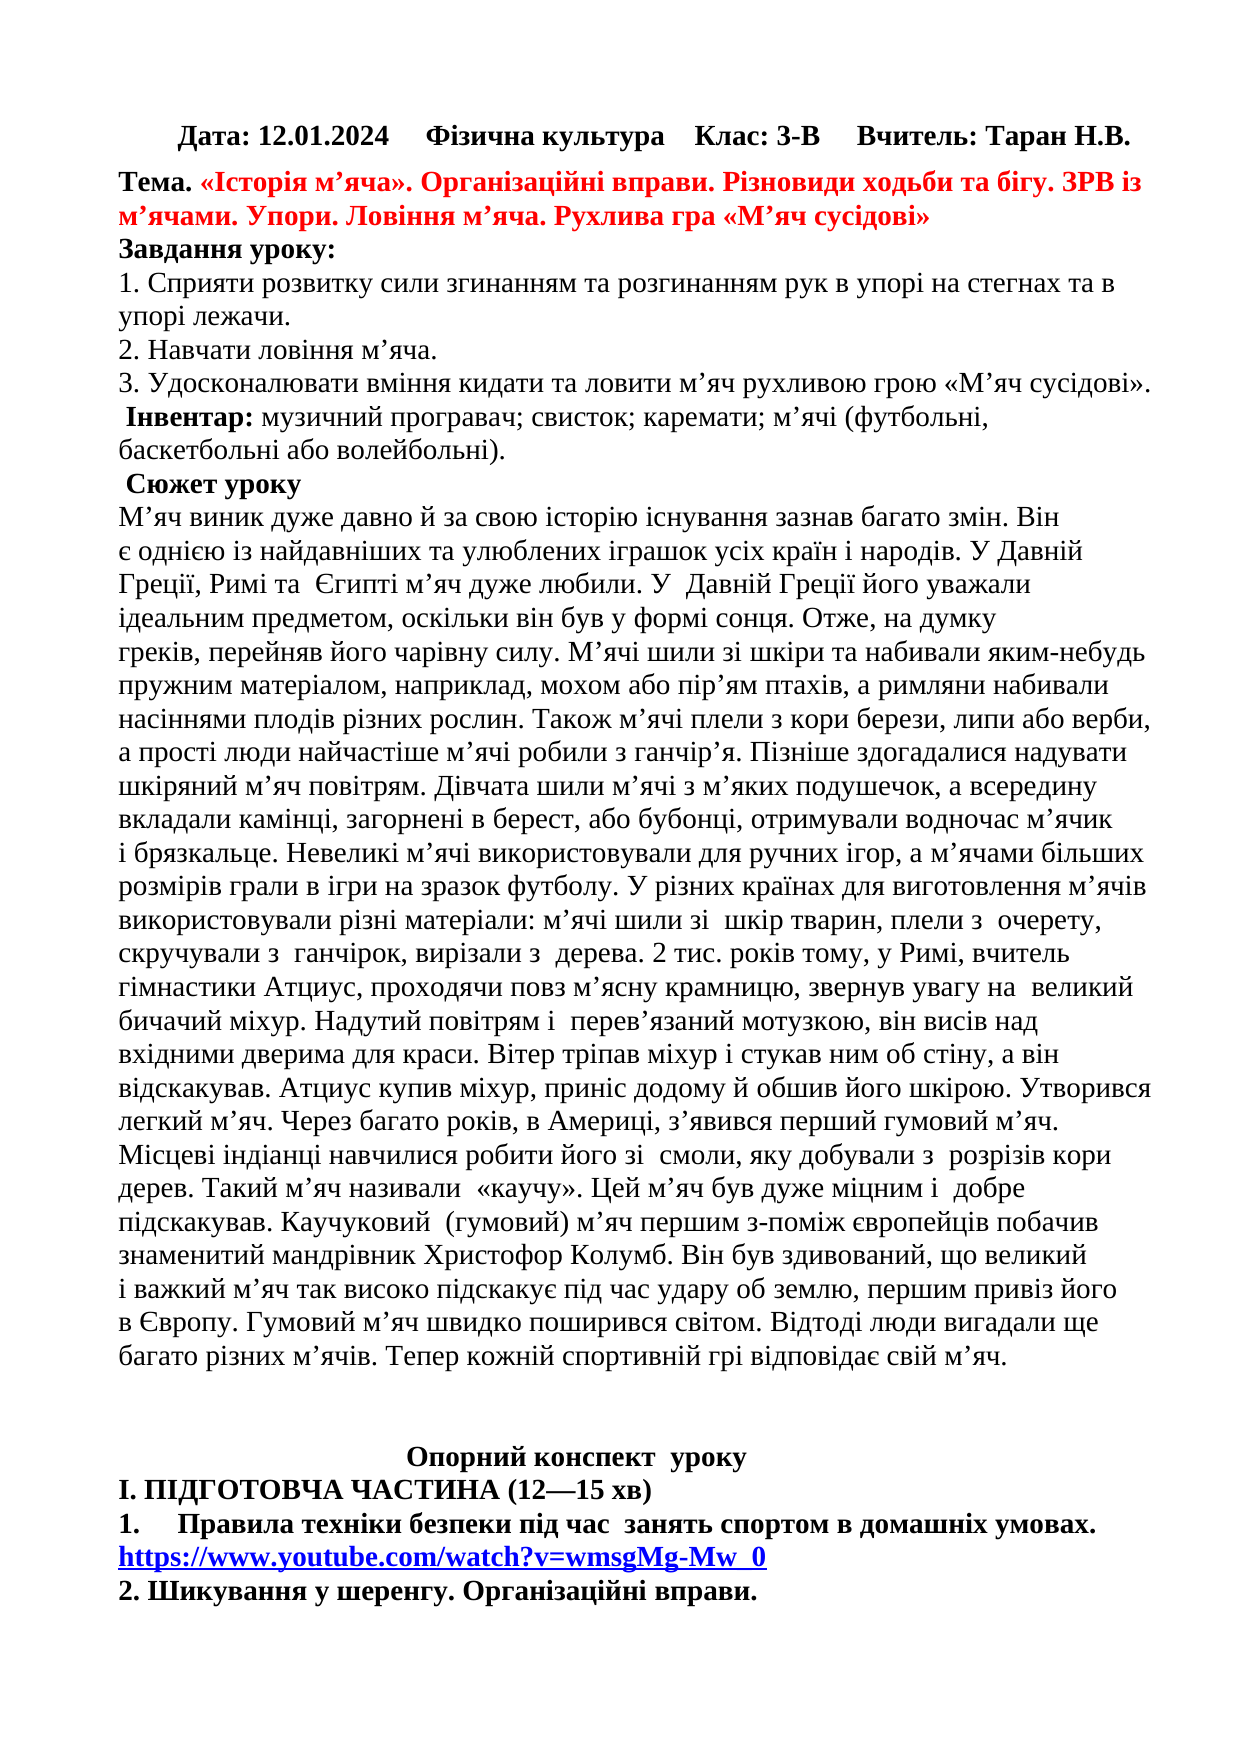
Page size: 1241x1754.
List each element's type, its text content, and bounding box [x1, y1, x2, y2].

text М’яч виник дуже давно й за свою історію існування зазнав багато змін. Він є однією із найдавніших та улюблених іграшок усіх країн і народів. У Давній Греції, Римі та Єгипті м’яч дуже любили. У Давній Греції його уважали ідеальним предметом, оскільки він був у формі сонця. Отже, на думку греків, перейняв його чарівну силу. М’ячі шили зі шкіри та набивали яким-небудь пружним матеріалом, наприклад, мохом або пір’ям птахів, а римляни набивали насіннями плодів різних рослин. Також м’ячі плели з кори берези, липи або верби, а прості люди найчастіше м’ячі робили з ганчір’я. Пізніше здогадалися надувати шкіряний м’яч повітрям. Дівчата шили м’ячі з м’яких подушечок, а всередину вкладали камінці, загорнені в берест, або бубонці, отримували водночас м’ячик і брязкальце. Невеликі м’ячі використовували для ручних ігор, а м’ячами більших розмірів грали в ігри на зразок футболу. У різних країнах для виготовлення м’ячів використовували різні матеріали: м’ячі шили зі шкір тварин, плели з очерету, скручували з ганчірок, вирізали з дерева. 2 тис. років тому, у Римі, вчитель гімнастики Атциус, проходячи повз м’ясну крамницю, звернув увагу на великий бичачий міхур. Надутий повітрям і перев’язаний мотузкою, він висів над вхідними дверима для краси. Вітер тріпав міхур і стукав ним об стіну, а він відскакував. Атциус купив міхур, приніс додому й обшив його шкірою. Утворився легкий м’яч. Через багато років, в Америці, з’явився перший гумовий м’яч. Місцеві індіанці навчилися робити його зі смоли, яку добували з розрізів кори дерев. Такий м’яч називали «каучу». Цей м’яч був дуже міцним і добре підскакував. Каучуковий (гумовий) м’яч першим з-поміж європейців побачив знаменитий мандрівник Христофор Колумб. Він був здивований, що великий і важкий м’яч так високо підскакує під час удару об землю, першим привіз його в Європу. Гумовий м’яч швидко поширився світом. Відтоді люди вигадали ще багато різних м’ячів. Тепер кожній спортивній грі відповідає свій м’яч. [118, 499, 1152, 1372]
text 2. Навчати ловіння м’яча. [118, 332, 1152, 365]
text Опорний конспект уроку [266, 1439, 1152, 1472]
text Сюжет уроку [118, 466, 1152, 499]
text Тема. «Історія м’яча». Організаційні вправи. Різновиди ходьби та бігу. ЗРВ із м’ячами. Упори. Ловіння м’яча. Рухлива гра «М’яч сусідові» [118, 164, 1152, 231]
text 2. Шикування у шеренгу. Організаційні вправи. [118, 1573, 1152, 1606]
text Дата: 12.01.2024 Фізична культура Клас: 3-В Вчитель: Таран Н.В. [177, 118, 1152, 152]
text 1. Правила техніки безпеки під час занять спортом в домашніх умовах. [118, 1506, 1152, 1539]
text https://www.youtube.com/watch?v=wmsgMg-Mw_0 [118, 1539, 1152, 1573]
text Інвентар: музичний програвач; свисток; каремати; м’ячі (футбольні, баскетбольні або волейбольні). [118, 399, 1152, 466]
text І. ПІДГОТОВЧА ЧАСТИНА (12—15 хв) [118, 1472, 1152, 1506]
text 3. Удосконалювати вміння кидати та ловити м’яч рухливою грою «М’яч сусідові». [118, 365, 1152, 399]
text 1. Сприяти розвитку сили згинанням та розгинанням рук в упорі на стегнах та в упорі лежачи. [118, 265, 1152, 332]
text Завдання уроку: [118, 231, 1152, 265]
